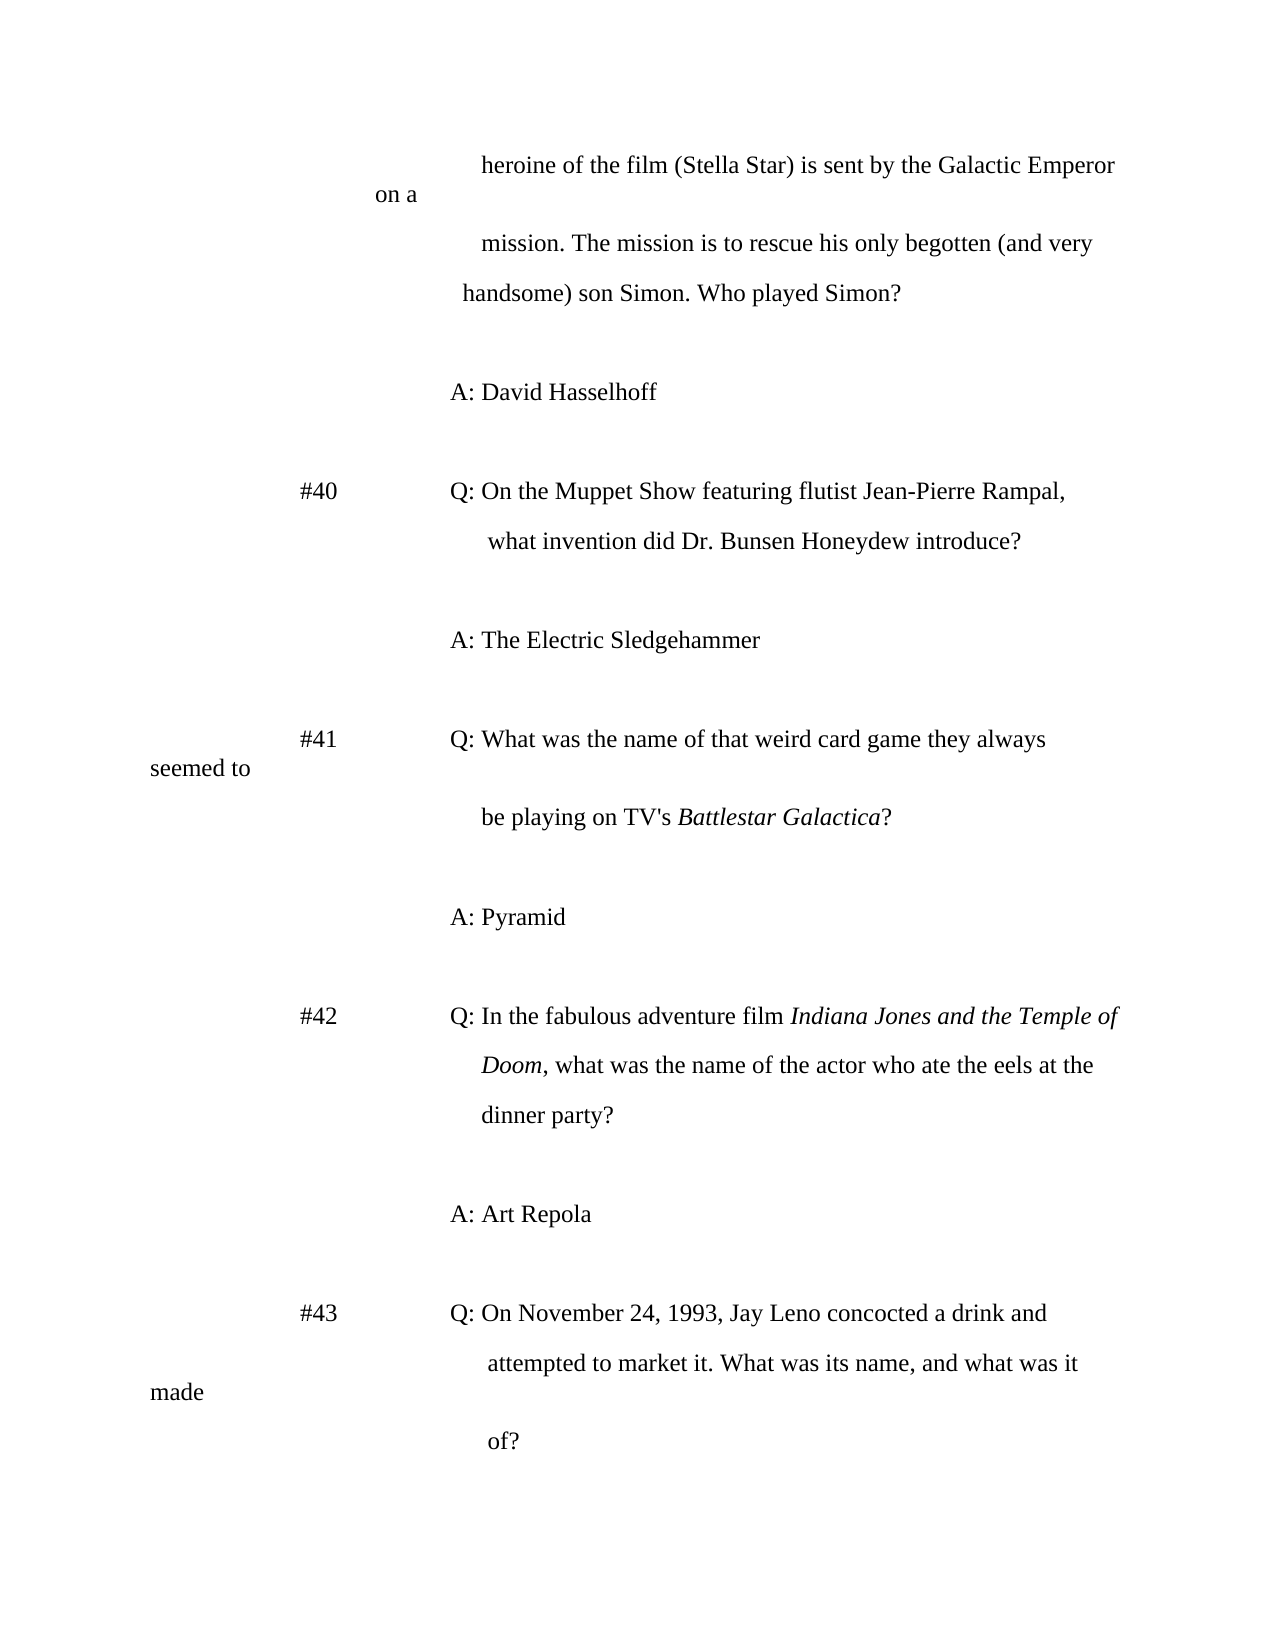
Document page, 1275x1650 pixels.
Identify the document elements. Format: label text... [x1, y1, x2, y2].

text A: Pyramid [150, 902, 1125, 930]
text #42 Q: In the fabulous adventure film Indiana Jones and the Temple of [150, 1001, 1125, 1029]
text heroine of the film (Stella Star) is sent by the Galactic Emperor on a [300, 150, 1125, 207]
text A: David Hasselhoff [300, 377, 1125, 406]
text be playing on TV's Battlestar Galactica? [150, 802, 1125, 831]
text #40 Q: On the Muppet Show featuring flutist Jean-Pierre Rampal, [150, 476, 1125, 505]
text dinner party? [150, 1100, 1125, 1129]
text mission. The mission is to rescue his only begotten (and very [300, 228, 1125, 257]
text handsome) son Simon. Who played Simon? [300, 278, 1125, 307]
text attempted to market it. What was its name, and what was it made [150, 1348, 1125, 1405]
text of? [150, 1426, 1125, 1455]
text #43 Q: On November 24, 1993, Jay Leno concocted a drink and [150, 1298, 1125, 1327]
text what invention did Dr. Bunsen Honeydew introduce? [150, 526, 1125, 554]
text #41 Q: What was the name of that weird card game they always seemed to [150, 724, 1125, 782]
text Doom, what was the name of the actor who ate the eels at the [150, 1050, 1125, 1079]
text A: The Electric Sledgehammer [150, 625, 1125, 654]
text A: Art Repola [150, 1199, 1125, 1228]
